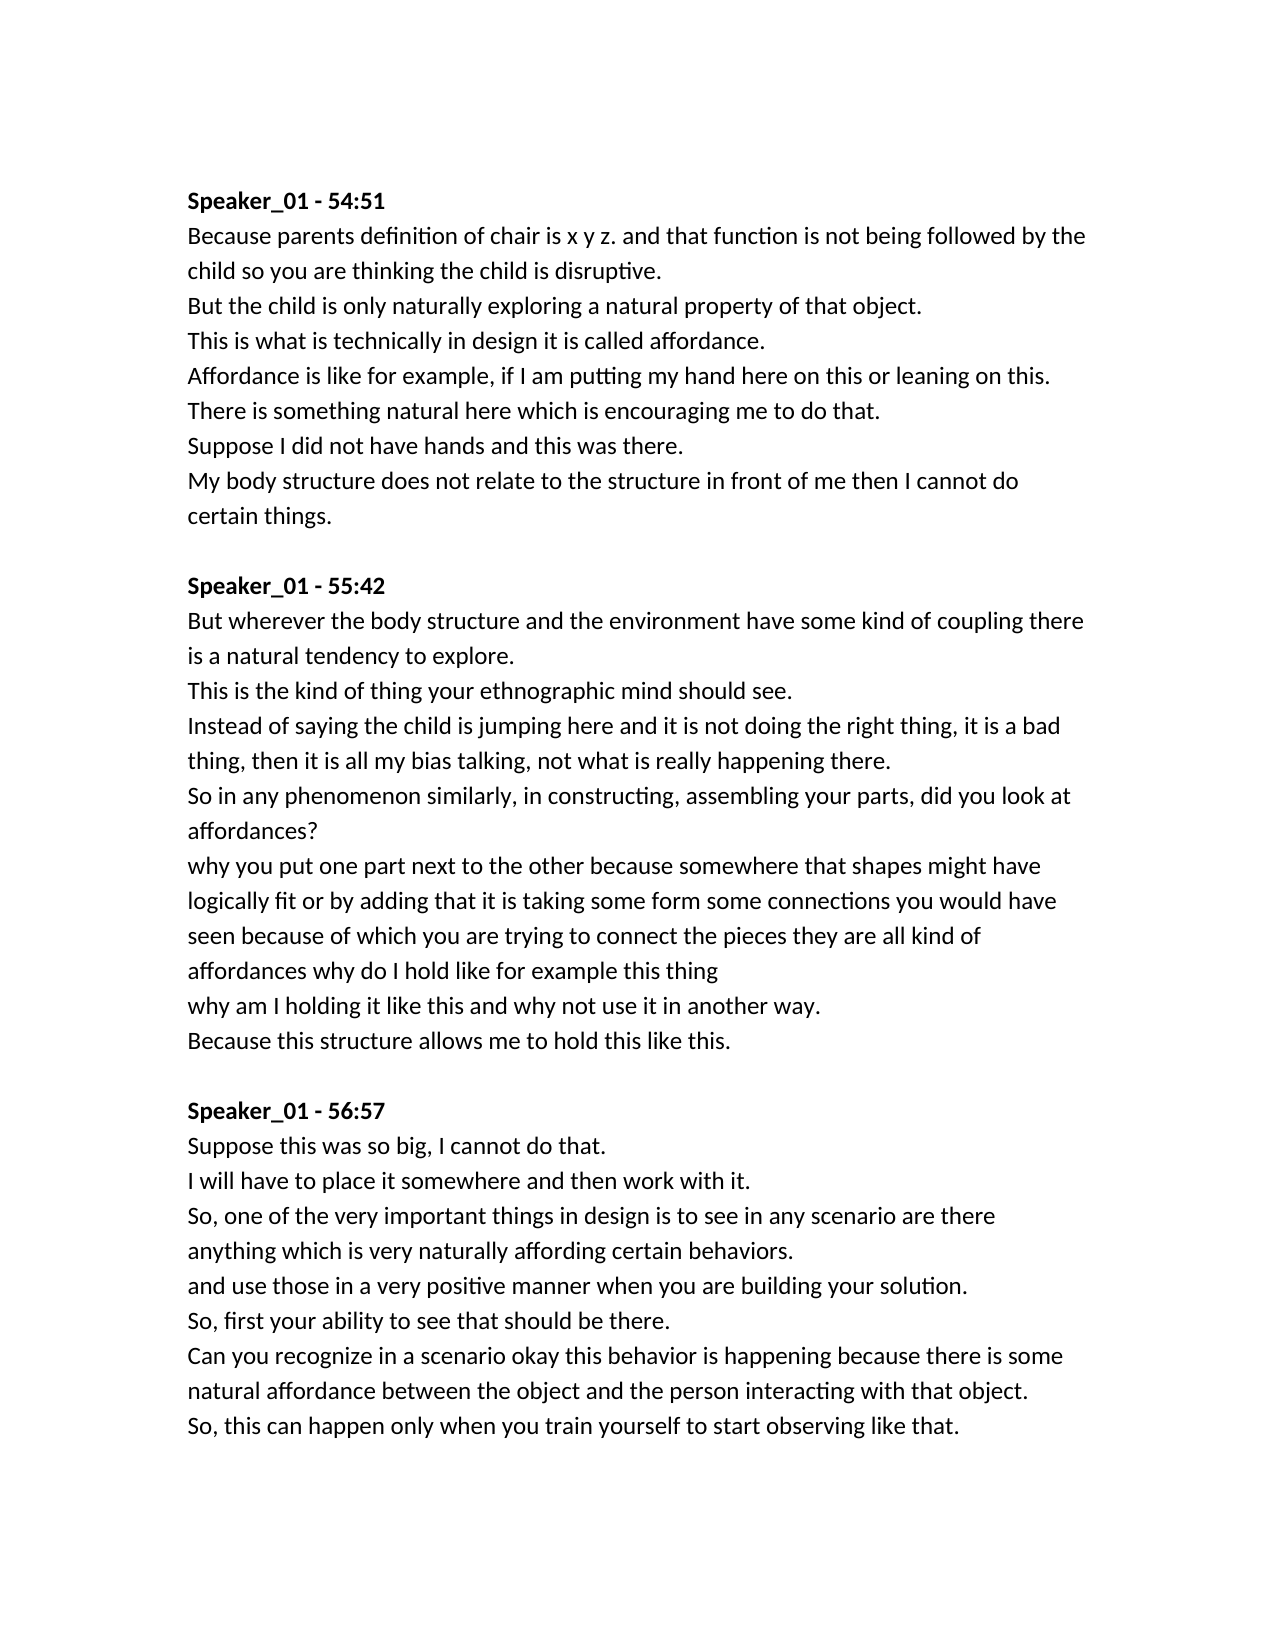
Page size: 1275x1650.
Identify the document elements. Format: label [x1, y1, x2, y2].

text [187, 150, 1087, 1476]
